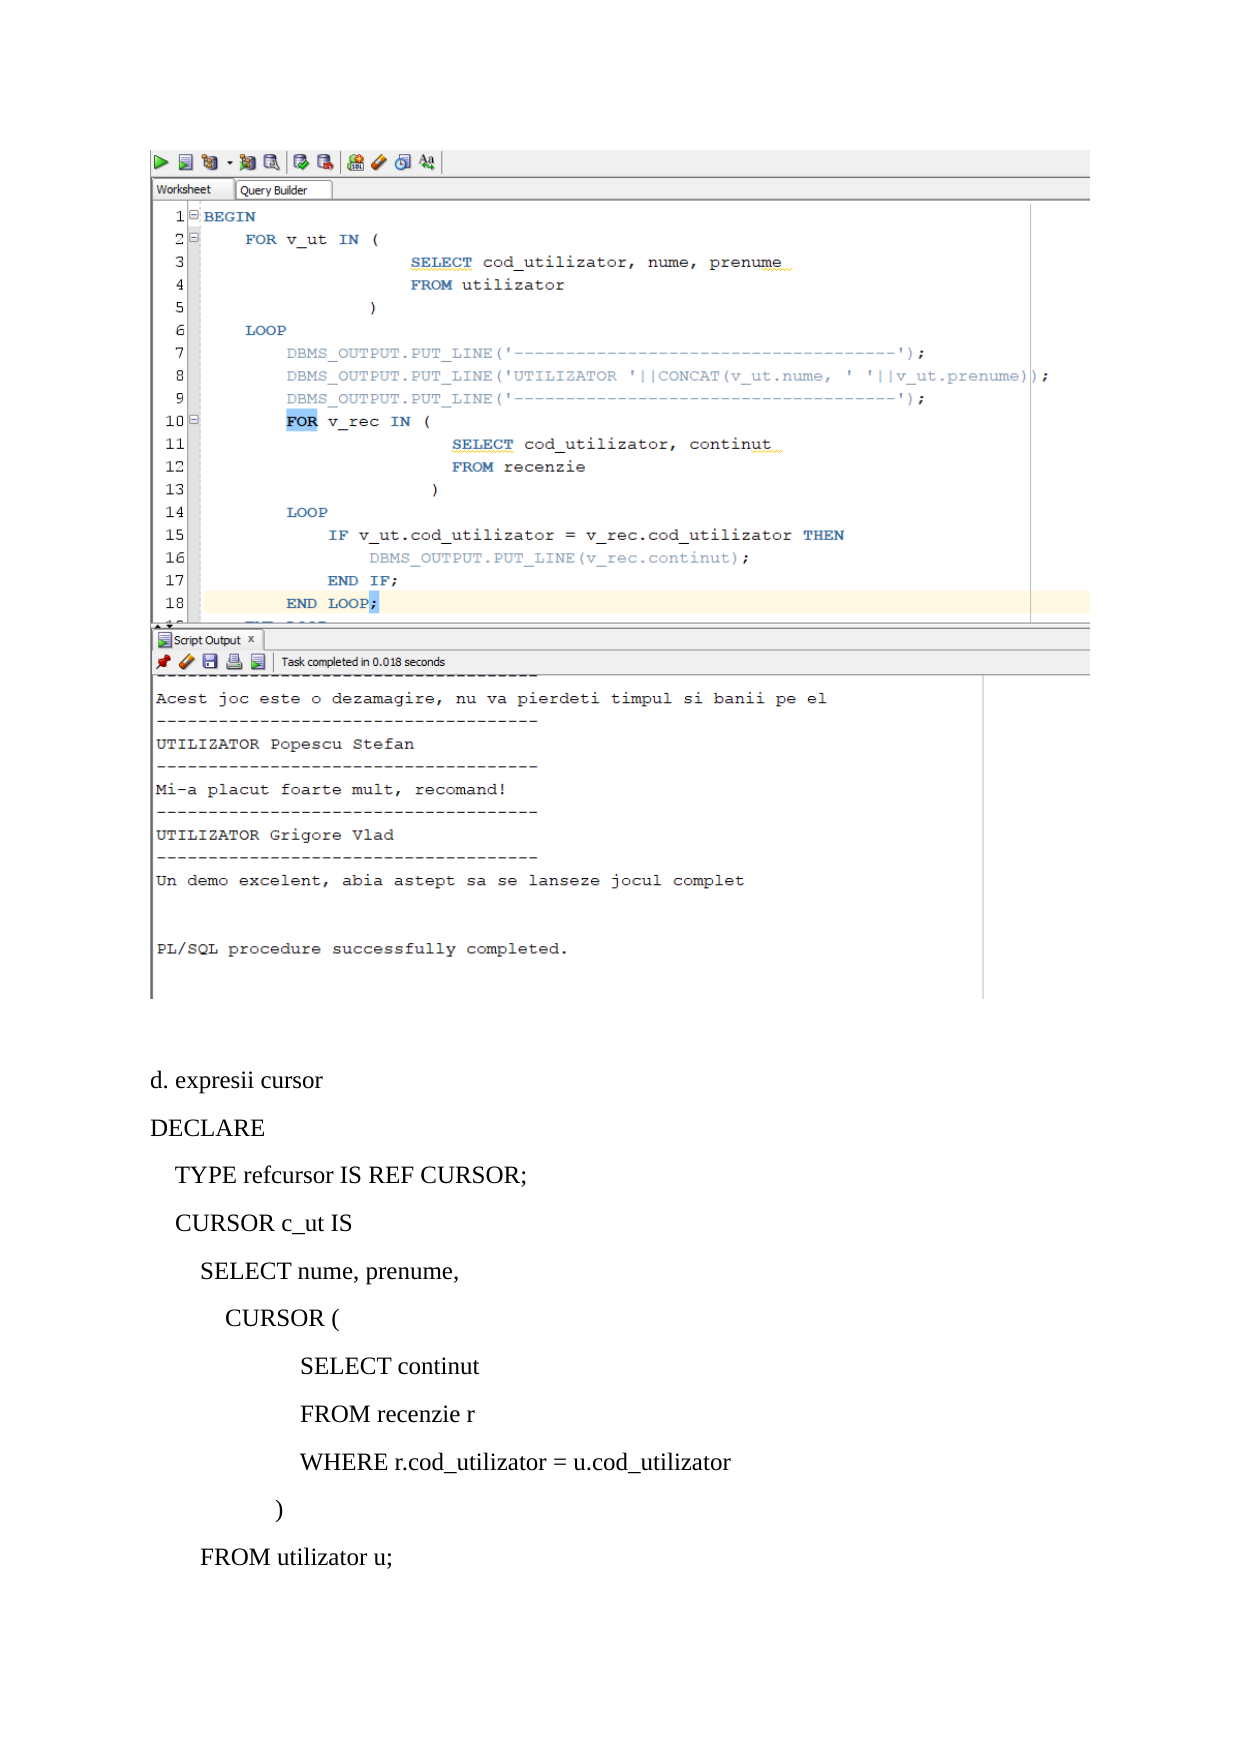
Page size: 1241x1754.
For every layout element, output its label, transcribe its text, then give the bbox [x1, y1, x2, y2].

text FROM utilizator u; [150, 1542, 1090, 1571]
text d. expresii cursor [150, 1065, 1090, 1094]
text DECLARE [150, 1113, 1090, 1141]
text SELECT continut [150, 1351, 1090, 1380]
text FROM recenzie r [150, 1399, 1090, 1428]
text SELECT nume, prenume, [150, 1256, 1090, 1284]
text CURSOR c_ut IS [150, 1208, 1090, 1237]
text WHERE r.cod_utilizator = u.cod_utilizator [150, 1447, 1090, 1475]
text CURSOR ( [150, 1303, 1090, 1332]
text TYPE refcursor IS REF CURSOR; [150, 1160, 1090, 1189]
text ) [150, 1494, 1090, 1523]
picture [150, 150, 1091, 999]
